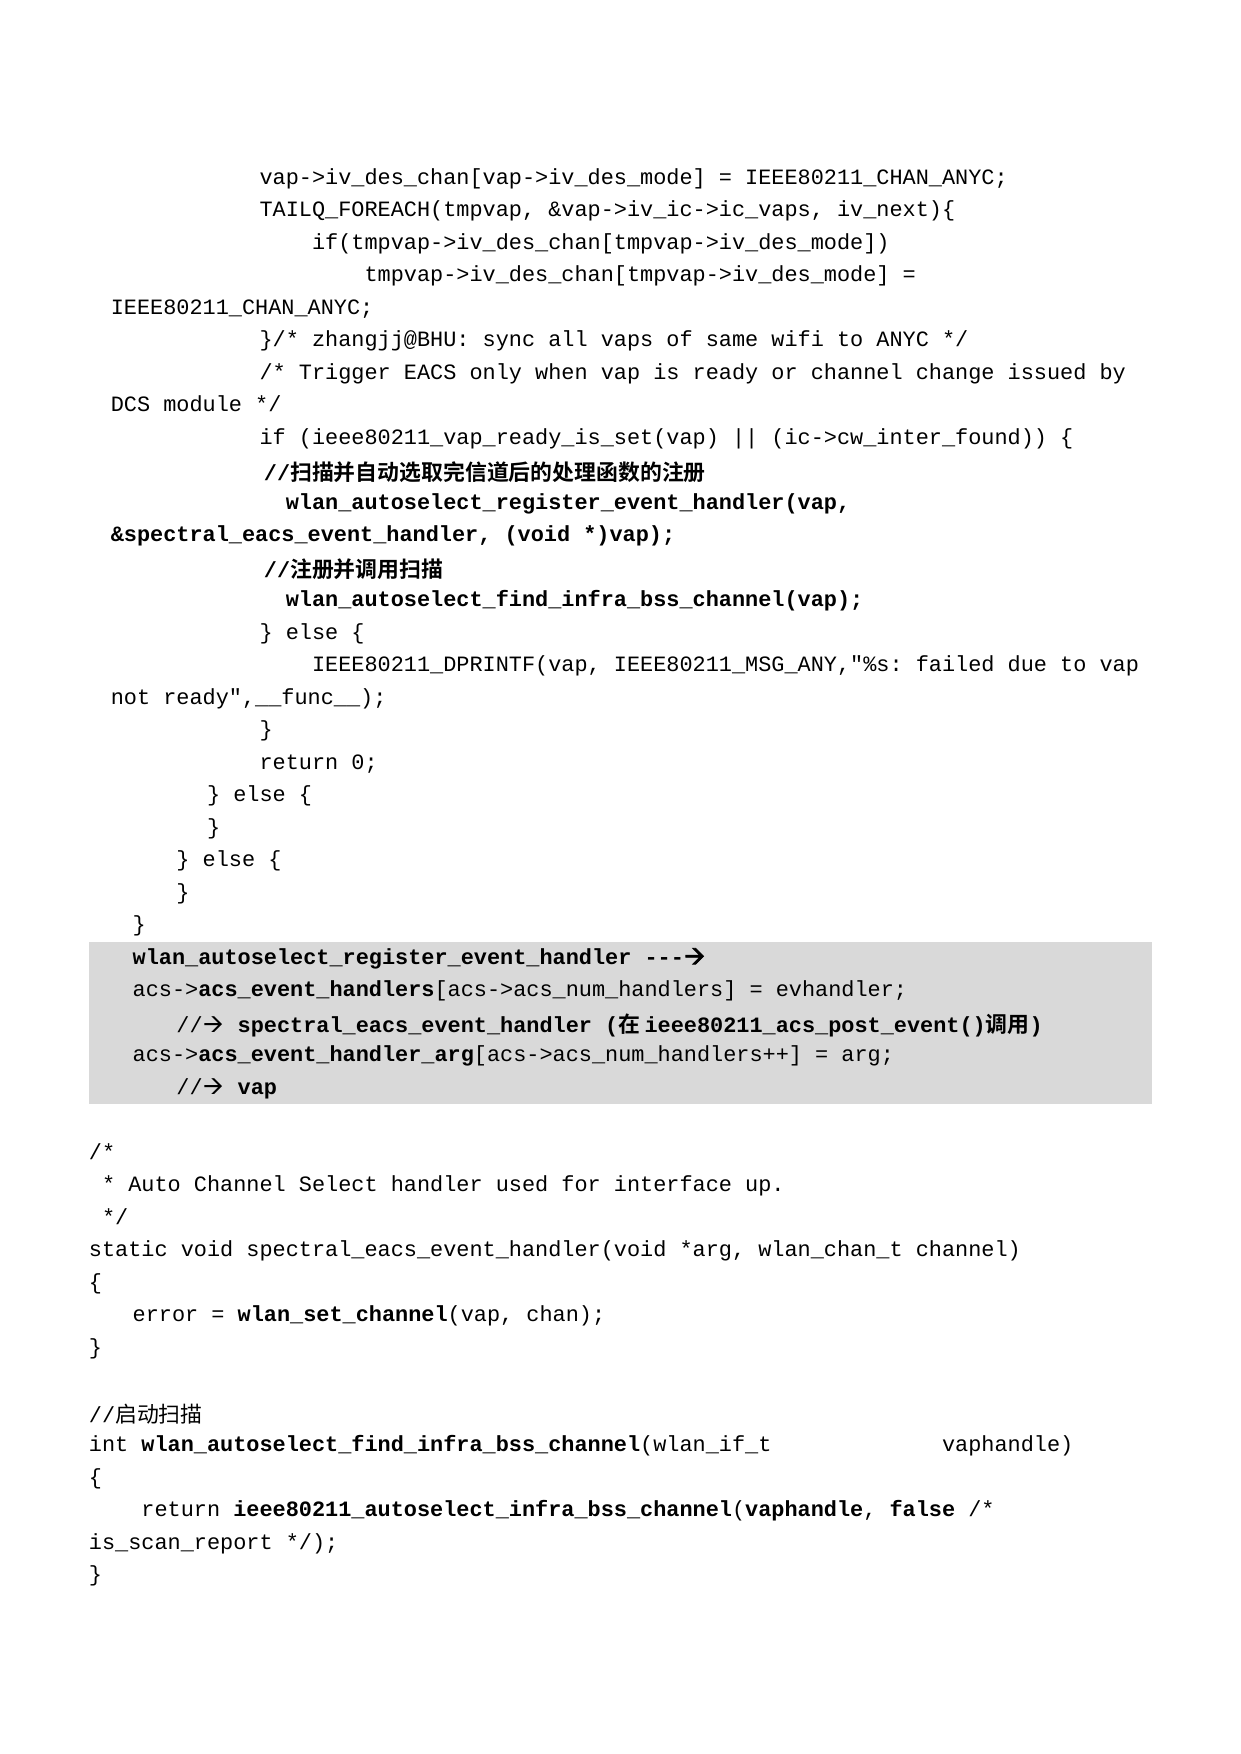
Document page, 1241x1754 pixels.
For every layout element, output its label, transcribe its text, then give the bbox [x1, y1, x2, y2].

text return ieee80211_autoselect_infra_bss_channel(vaphandle, false /* is_scan_report */); [89, 1494, 1152, 1559]
text }/* zhangjj@BHU: sync all vaps of same wifi to ANYC */ [111, 324, 1152, 357]
text { [89, 1462, 1152, 1494]
text tmpvap->iv_des_chan[tmpvap->iv_des_mode] = IEEE80211_CHAN_ANYC; [111, 259, 1152, 324]
text */ [89, 1202, 1152, 1234]
text /* [89, 1137, 1152, 1169]
text // vap [89, 1072, 1152, 1104]
text TAILQ_FOREACH(tmpvap, &vap->iv_ic->ic_vaps, iv_next){ [111, 194, 1152, 227]
text int wlan_autoselect_find_infra_bss_channel(wlan_if_t vaphandle) [89, 1429, 1152, 1462]
text } else { [111, 779, 1152, 812]
text { [89, 1267, 1152, 1299]
text wlan_autoselect_find_infra_bss_channel(vap); [111, 584, 1152, 617]
text //扫描并自动选取完信道后的处理函数的注册 [111, 454, 1152, 487]
text } [111, 812, 1152, 844]
text vap->iv_des_chan[vap->iv_des_mode] = IEEE80211_CHAN_ANYC; [111, 162, 1152, 194]
text } else { [111, 617, 1152, 649]
text wlan_autoselect_register_event_handler --- [89, 942, 1152, 974]
text /* Trigger EACS only when vap is ready or channel change issued by DCS module */ [111, 357, 1152, 422]
text acs->acs_event_handler_arg[acs->acs_num_handlers++] = arg; [89, 1039, 1152, 1072]
text static void spectral_eacs_event_handler(void *arg, wlan_chan_t channel) [89, 1234, 1152, 1267]
text IEEE80211_DPRINTF(vap, IEEE80211_MSG_ANY,"%s: failed due to vap not ready",__func__); [111, 649, 1152, 714]
text } [89, 1332, 1152, 1364]
text error = wlan_set_channel(vap, chan); [89, 1299, 1152, 1332]
text // spectral_eacs_event_handler (在ieee80211_acs_post_event()调用) [89, 1007, 1152, 1039]
text return 0; [111, 747, 1152, 779]
text //启动扫描 [89, 1397, 1152, 1429]
text * Auto Channel Select handler used for interface up. [89, 1169, 1152, 1202]
text if (ieee80211_vap_ready_is_set(vap) || (ic->cw_inter_found)) { [111, 422, 1152, 454]
text } [89, 1559, 1152, 1592]
text } [89, 909, 1152, 942]
text //注册并调用扫描 [111, 552, 1152, 584]
text } [111, 714, 1152, 747]
text wlan_autoselect_register_event_handler(vap, &spectral_eacs_event_handler, (void *)vap); [111, 487, 1152, 552]
text if(tmpvap->iv_des_chan[tmpvap->iv_des_mode]) [111, 227, 1152, 259]
text acs->acs_event_handlers[acs->acs_num_handlers] = evhandler; [89, 974, 1152, 1007]
text } [132, 877, 1152, 909]
text } else { [132, 844, 1152, 877]
